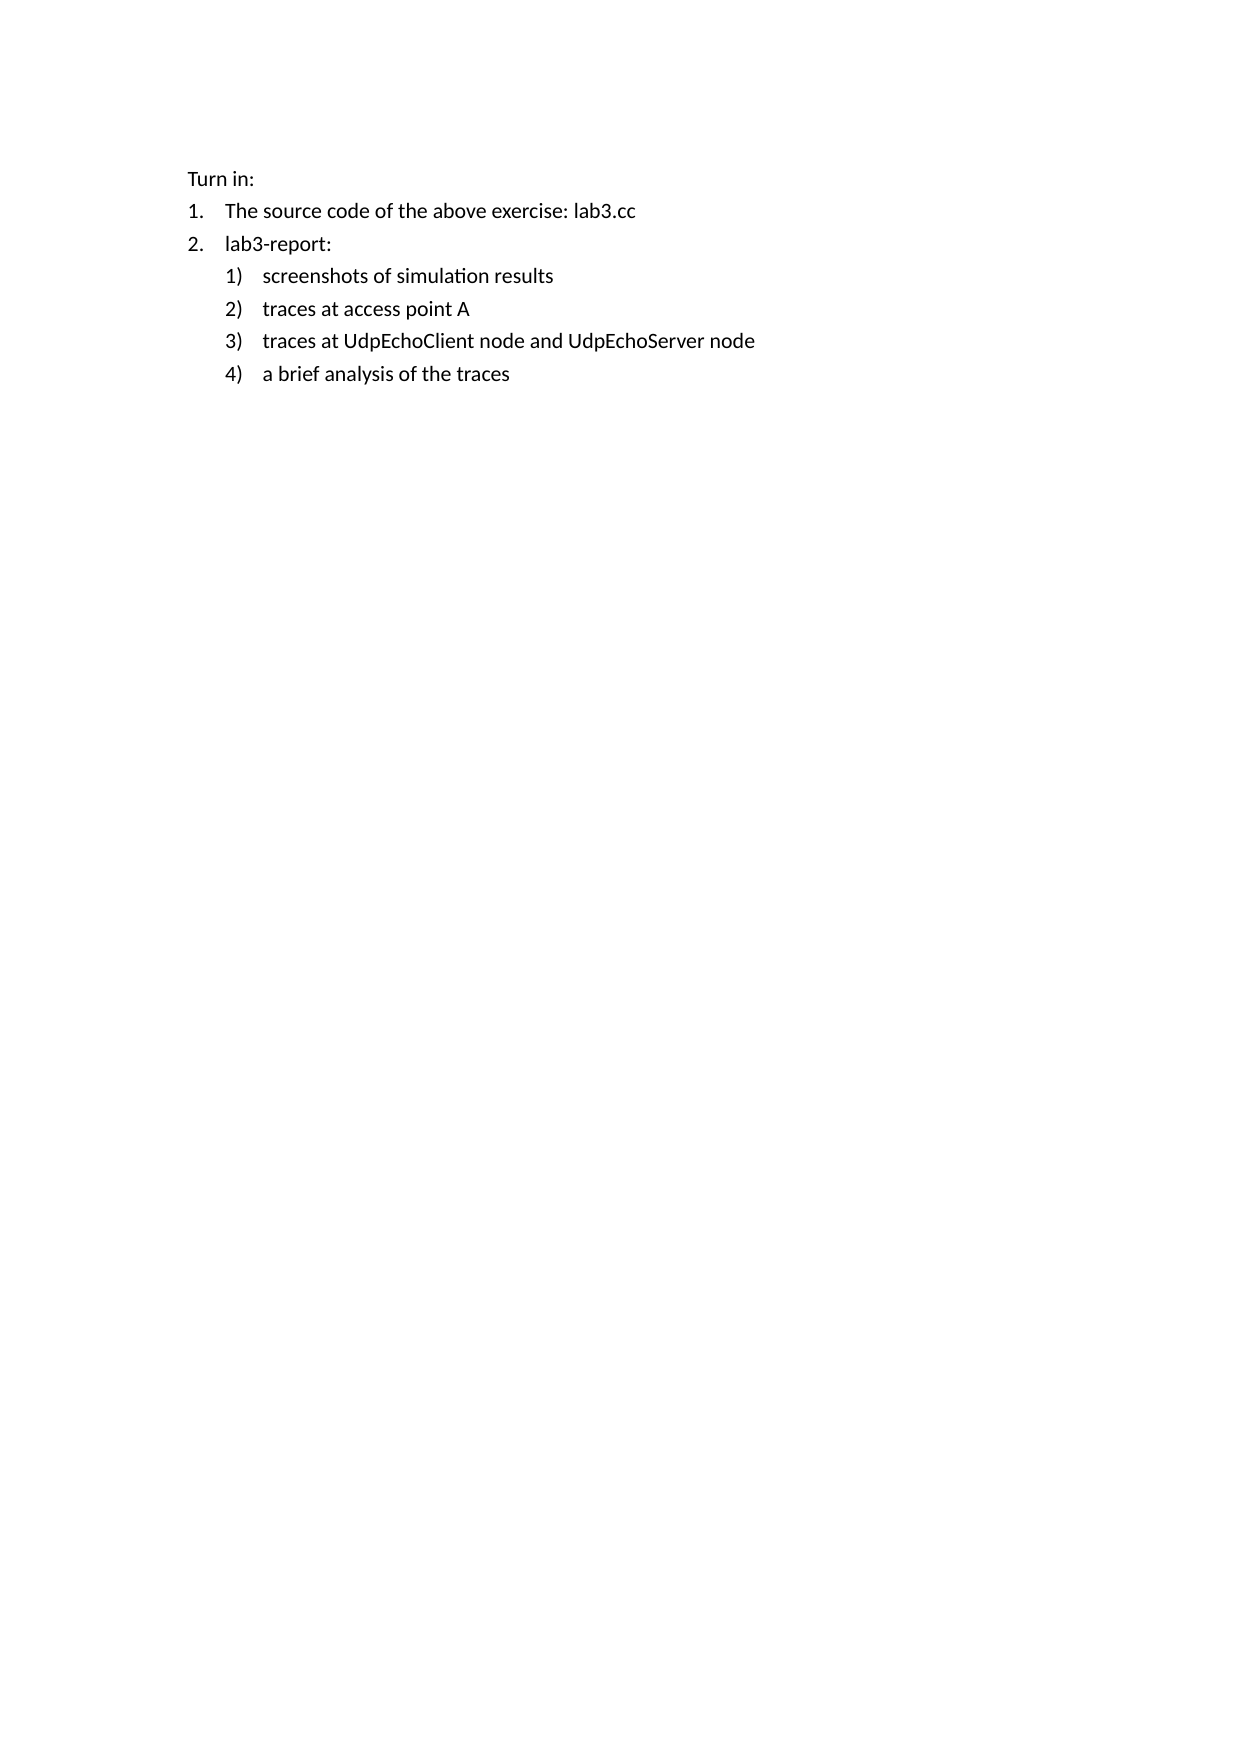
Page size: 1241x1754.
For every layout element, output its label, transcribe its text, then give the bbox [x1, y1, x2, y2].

list lab3-report: [187, 227, 1053, 259]
list screenshots of simulation results [225, 259, 1053, 292]
list The source code of the above exercise: lab3.cc [187, 194, 1053, 227]
list a brief analysis of the traces [225, 357, 1053, 389]
text Turn in: [187, 162, 1053, 194]
list traces at UdpEchoClient node and UdpEchoServer node [225, 324, 1053, 357]
list traces at access point A [225, 292, 1053, 324]
